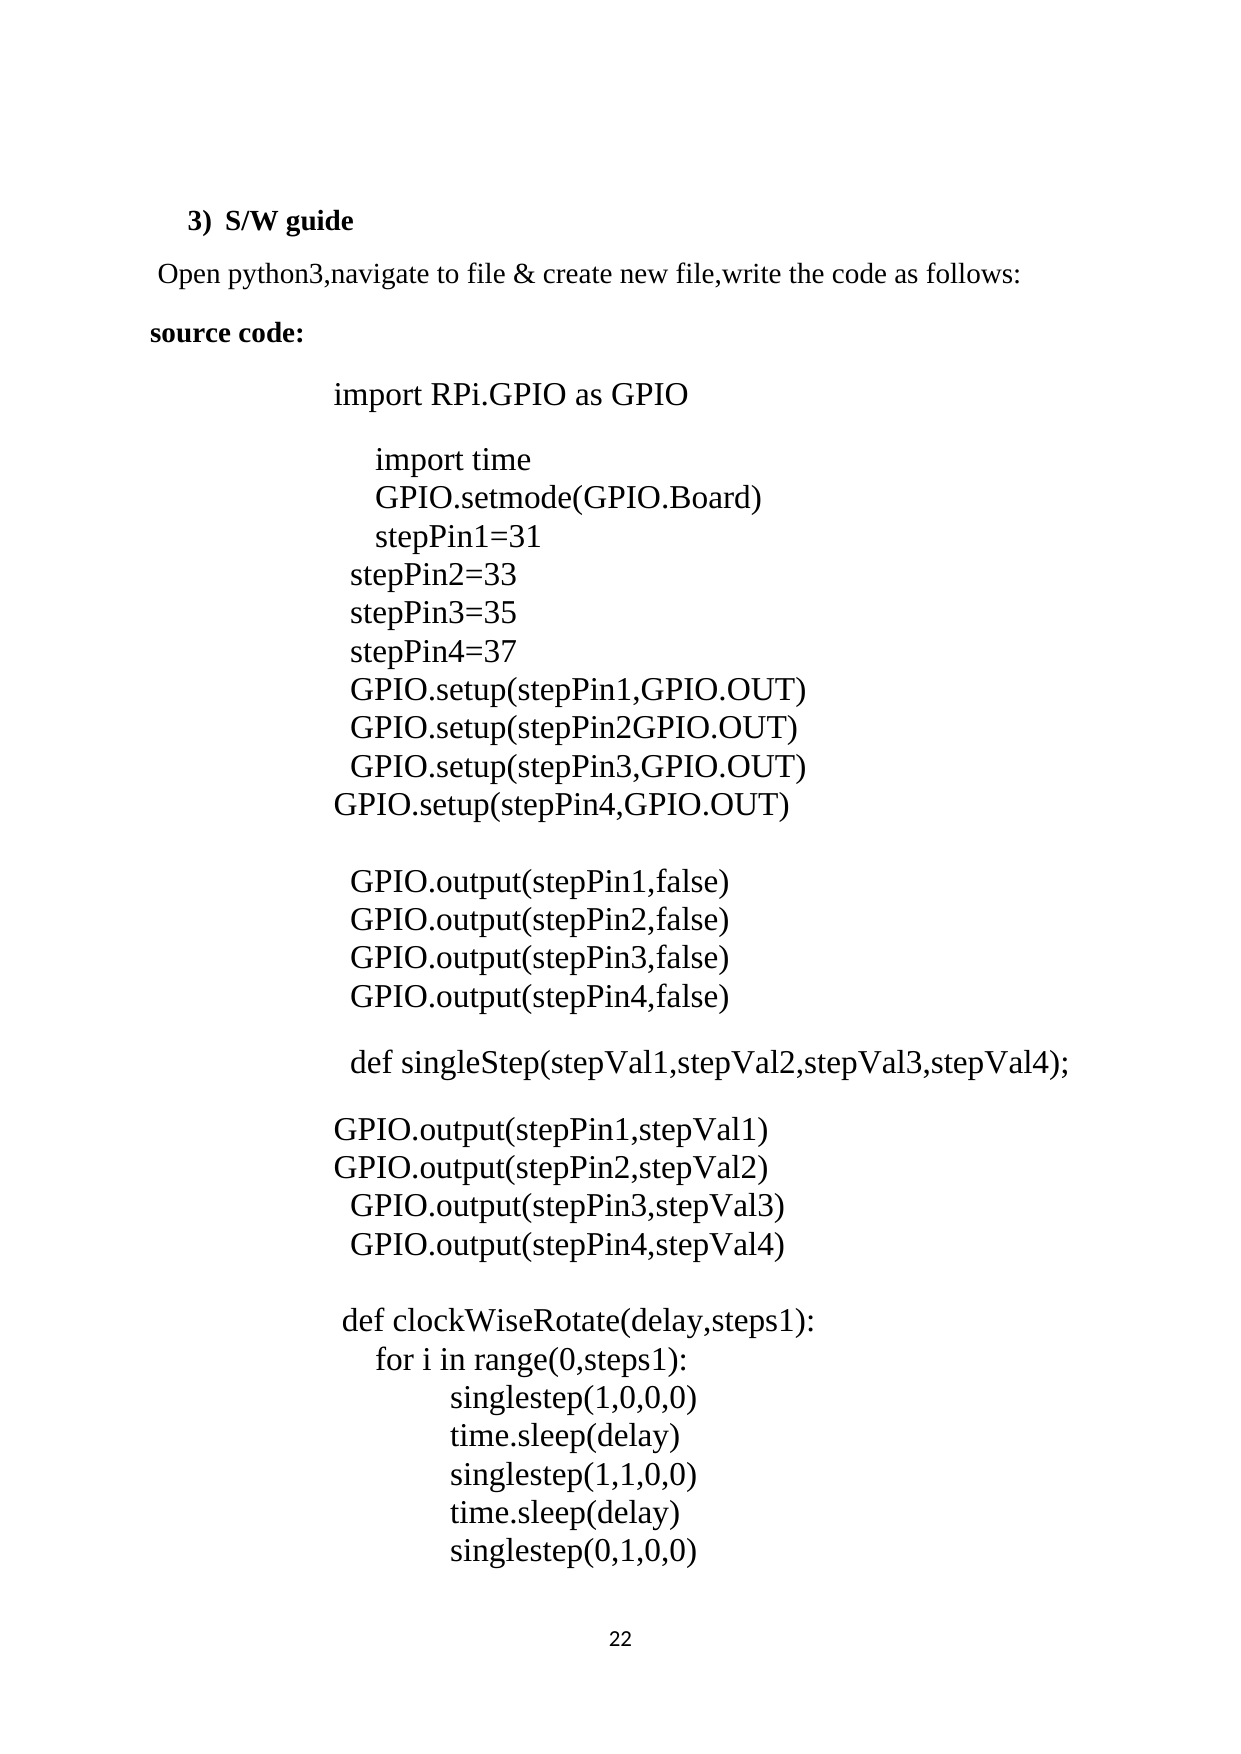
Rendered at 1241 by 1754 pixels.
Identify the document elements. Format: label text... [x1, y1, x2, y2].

text for i in range(0,steps1): [150, 1339, 1090, 1377]
text singlestep(1,0,0,0) [150, 1377, 1090, 1416]
text singlestep(1,1,0,0) [150, 1454, 1090, 1492]
text time.sleep(delay) [150, 1416, 1090, 1454]
text GPIO.setmode(GPIO.Board) [150, 478, 1090, 516]
text def clockWiseRotate(delay,steps1): [150, 1301, 1090, 1339]
text Open python3,navigate to file & create new file,write the code as follows: [150, 256, 1090, 289]
text singlestep(0,1,0,0) [150, 1531, 1090, 1569]
text stepPin4=37 [150, 631, 1090, 669]
text GPIO.setup(stepPin4,GPIO.OUT) [150, 784, 1090, 823]
list S/W guide [187, 203, 1090, 237]
text time.sleep(delay) [150, 1492, 1090, 1531]
text GPIO.setup(stepPin1,GPIO.OUT) [150, 669, 1090, 708]
text stepPin3=35 [150, 593, 1090, 631]
text GPIO.output(stepPin4,false) [150, 976, 1090, 1014]
text GPIO.setup(stepPin3,GPIO.OUT) [150, 746, 1090, 784]
text source code: [150, 315, 1090, 349]
text def singleStep(stepVal1,stepVal2,stepVal3,stepVal4); [150, 1042, 1090, 1081]
text GPIO.output(stepPin1,false) [150, 861, 1090, 899]
text stepPin2=33 [150, 554, 1090, 593]
text GPIO.setup(stepPin2GPIO.OUT) [150, 708, 1090, 746]
text stepPin1=31 [150, 516, 1090, 554]
text import RPi.GPIO as GPIO [150, 374, 1090, 413]
text GPIO.output(stepPin3,stepVal3) [150, 1186, 1090, 1224]
text GPIO.output(stepPin4,stepVal4) [150, 1224, 1090, 1262]
text GPIO.output(stepPin2,stepVal2) [150, 1147, 1090, 1186]
text import time [150, 439, 1090, 478]
text GPIO.output(stepPin2,false) [150, 899, 1090, 938]
text GPIO.output(stepPin3,false) [150, 938, 1090, 976]
text GPIO.output(stepPin1,stepVal1) [150, 1109, 1090, 1147]
